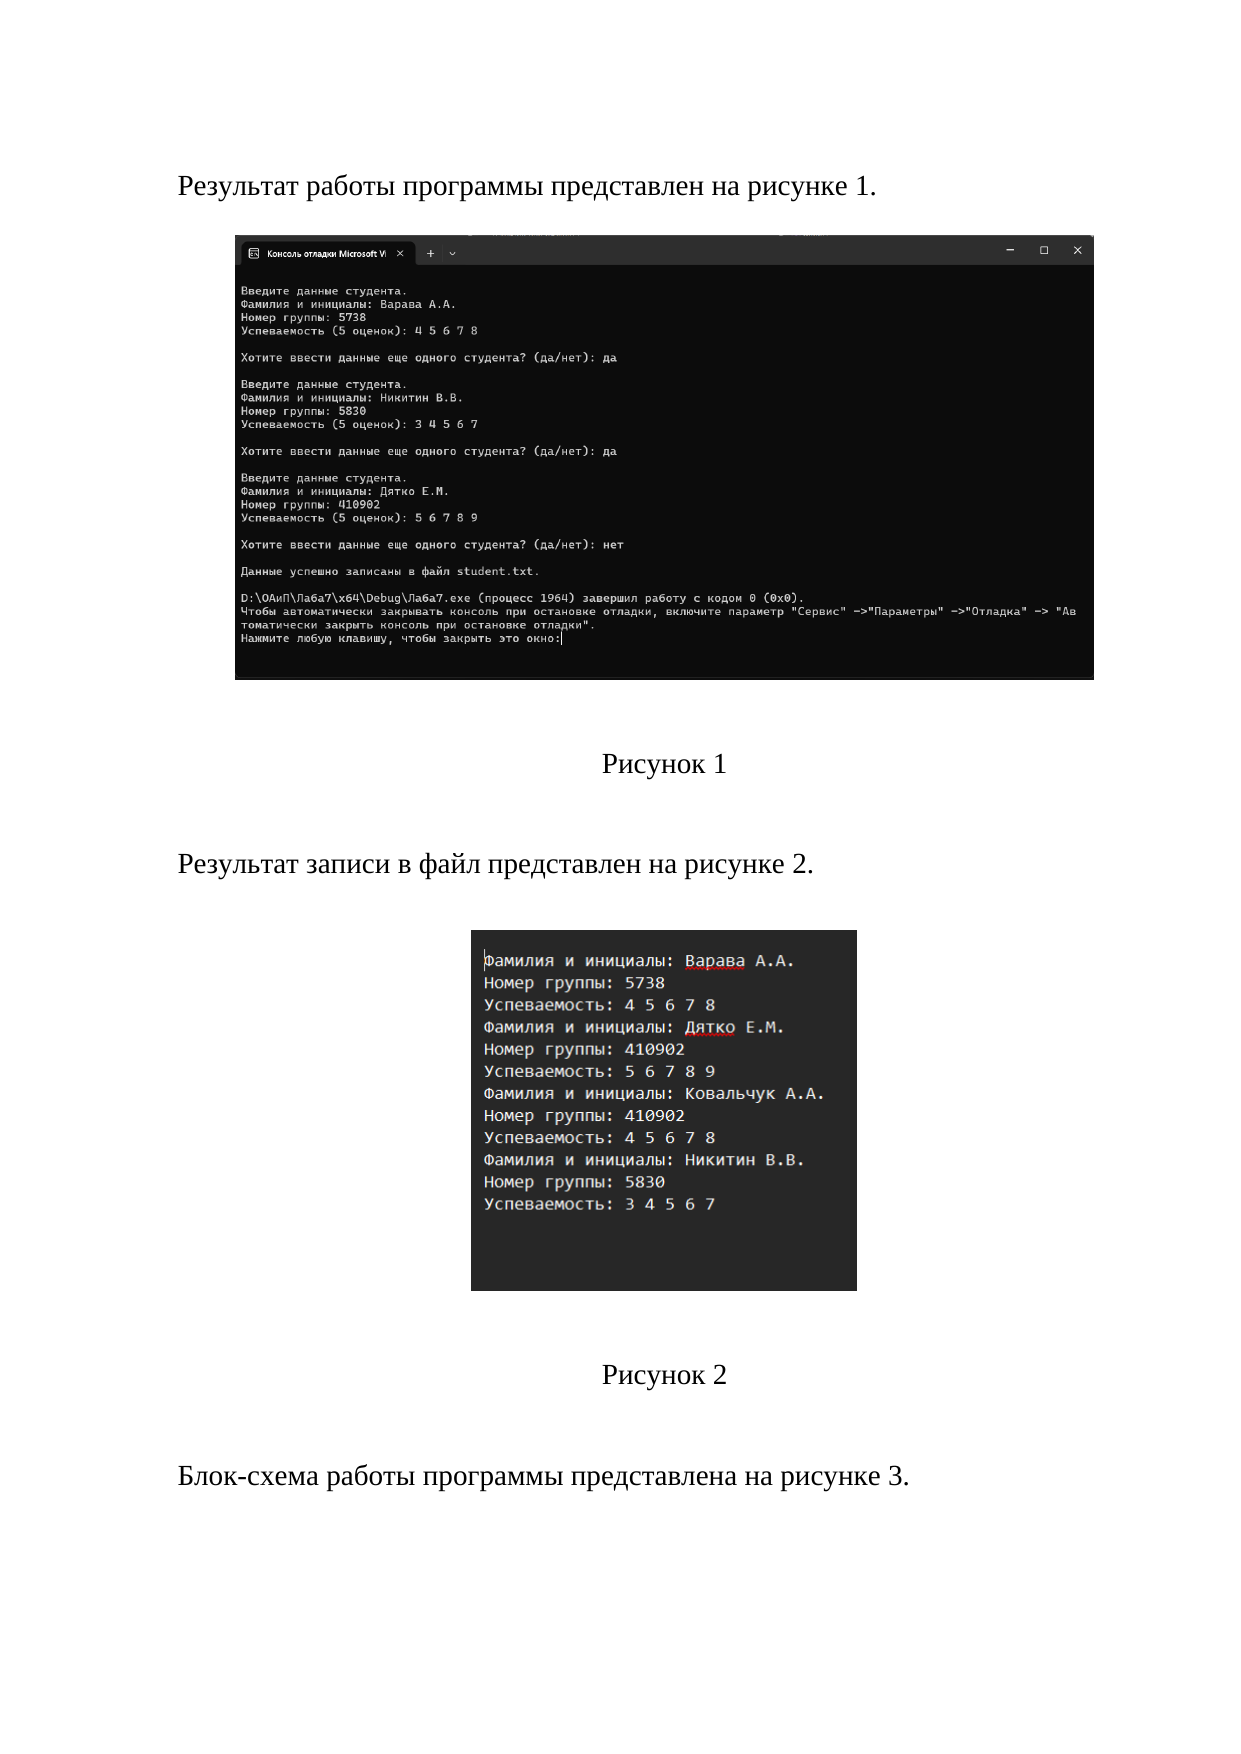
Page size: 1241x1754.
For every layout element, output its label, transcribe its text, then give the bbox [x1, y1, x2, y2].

text Рисунок 2 [177, 1357, 1152, 1391]
picture [471, 930, 857, 1291]
text Блок-схема работы программы представлена на рисунке 3. [177, 1458, 1152, 1491]
picture [235, 235, 1094, 680]
text Результат работы программы представлен на рисунке 1. [177, 168, 1152, 202]
text Результат записи в файл представлен на рисунке 2. [177, 847, 1152, 880]
text Рисунок 1 [177, 746, 1152, 780]
